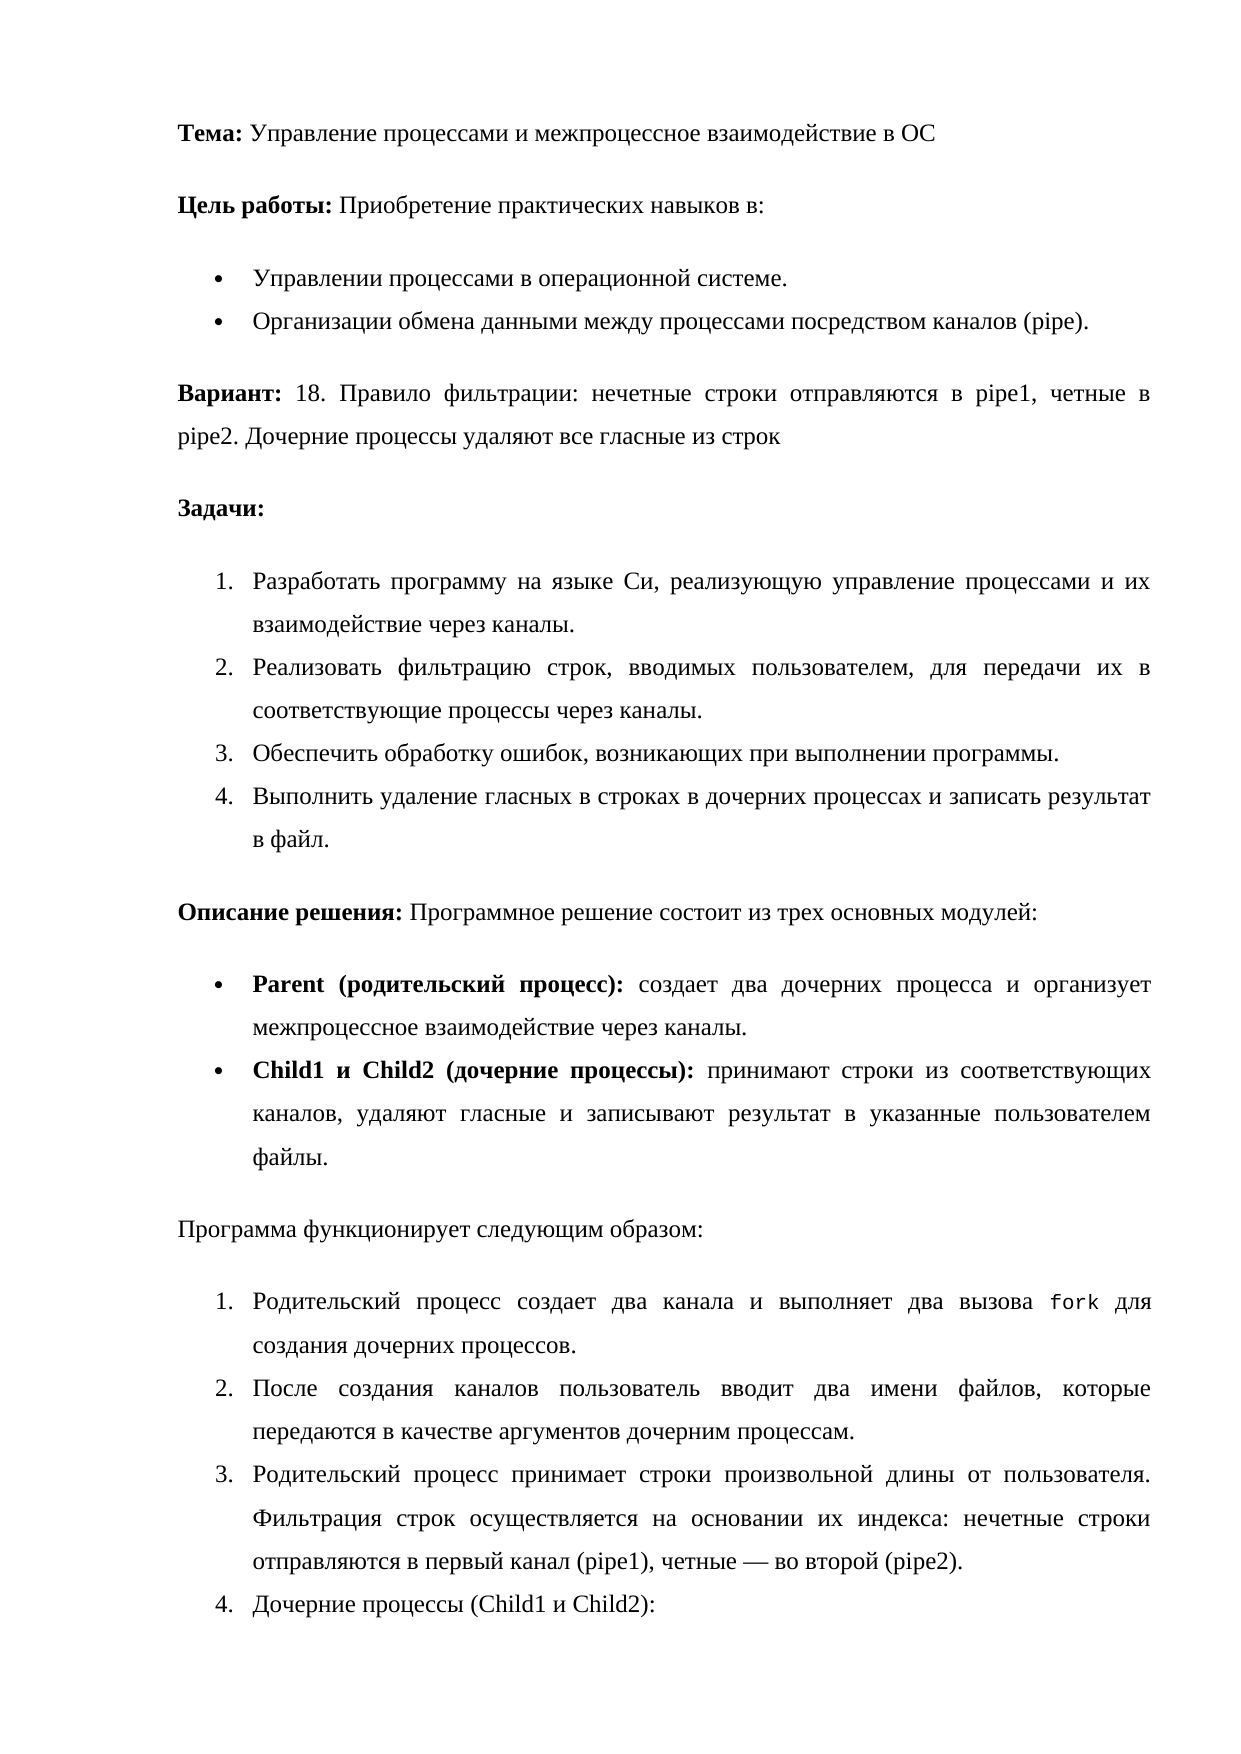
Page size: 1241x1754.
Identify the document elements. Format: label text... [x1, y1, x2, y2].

list Реализовать фильтрацию строк, вводимых пользователем, для передачи их в соответствующие процессы через каналы. [215, 652, 1152, 724]
text Программа функционирует следующим образом: [177, 1214, 1152, 1243]
list Выполнить удаление гласных в строках в дочерних процессах и записать результат в файл. [215, 781, 1152, 853]
list Обеспечить обработку ошибок, возникающих при выполнении программы. [215, 738, 1152, 767]
list Родительский процесс принимает строки произвольной длины от пользователя. Фильтрация строк осуществляется на основании их индекса: нечетные строки отправляются в первый канал (pipe1), четные — во второй (pipe2). [215, 1459, 1152, 1574]
text Цель работы: Приобретение практических навыков в: [177, 190, 1152, 219]
list Parent (родительский процесс): создает два дочерних процесса и организует межпроцессное взаимодействие через каналы. [215, 969, 1152, 1041]
list После создания каналов пользователь вводит два имени файлов, которые передаются в качестве аргументов дочерним процессам. [215, 1373, 1152, 1445]
list Организации обмена данными между процессами посредством каналов (pipe). [215, 306, 1152, 334]
list Управлении процессами в операционной системе. [215, 263, 1152, 291]
list Child1 и Child2 (дочерние процессы): принимают строки из соответствующих каналов, удаляют гласные и записывают результат в указанные пользователем файлы. [215, 1055, 1152, 1170]
list Разработать программу на языке Си, реализующую управление процессами и их взаимодействие через каналы. [215, 566, 1152, 638]
text Задачи: [177, 493, 1152, 522]
text Вариант: 18. Правило фильтрации: нечетные строки отправляются в pipe1, четные в pipe2. Дочерние процессы удаляют все гласные из строк [177, 378, 1152, 450]
text Описание решения: Программное решение состоит из трех основных модулей: [177, 897, 1152, 926]
list Дочерние процессы (Child1 и Child2): [215, 1589, 1152, 1618]
list Родительский процесс создает два канала и выполняет два вызова fork для создания дочерних процессов. [215, 1286, 1152, 1359]
text Тема: Управление процессами и межпроцессное взаимодействие в ОС [177, 118, 1152, 147]
